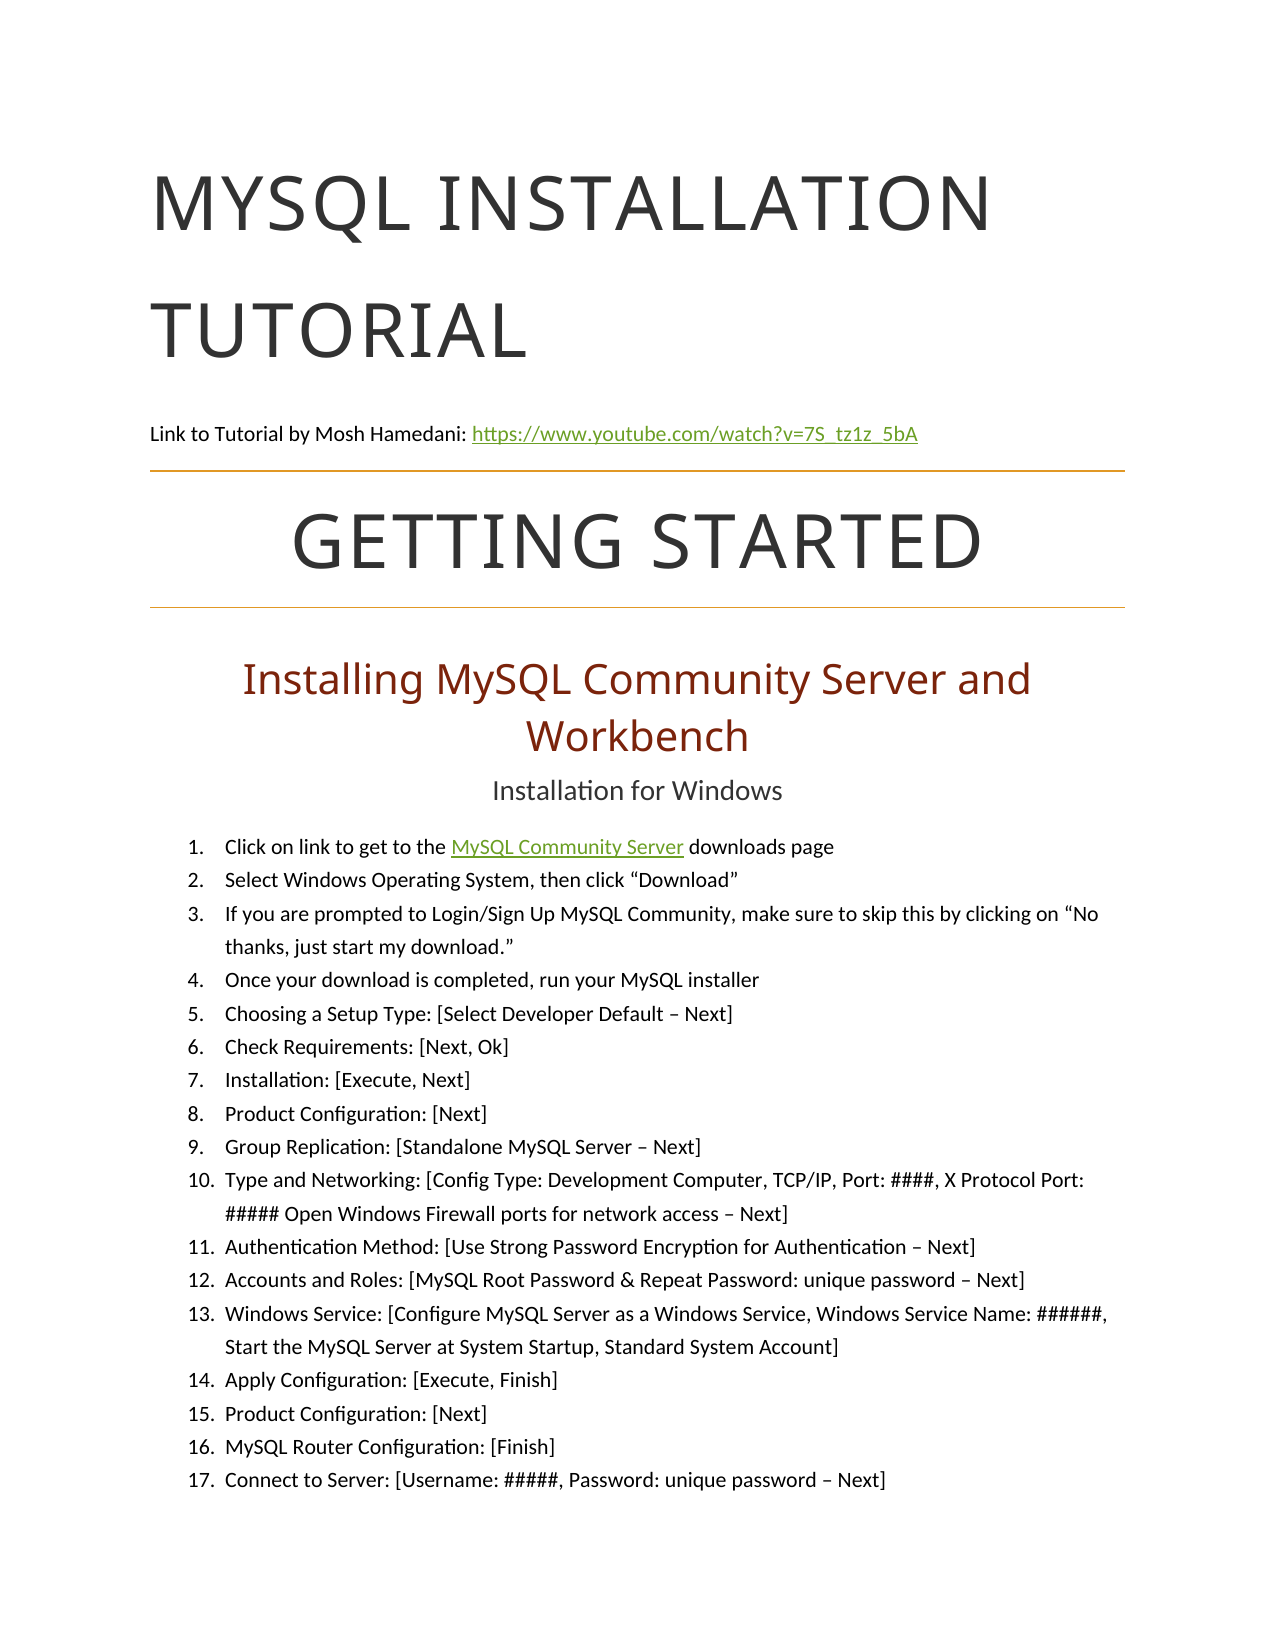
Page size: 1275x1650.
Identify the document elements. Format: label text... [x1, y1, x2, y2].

list If you are prompted to Login/Sign Up MySQL Community, make sure to skip this by clicking on “No thanks, just start my download.” [187, 900, 1125, 960]
title Getting Started [150, 472, 1125, 607]
list Apply Configuration: [Execute, Finish] [187, 1367, 1125, 1393]
list Group Replication: [Standalone MySQL Server – Next] [187, 1133, 1125, 1160]
list Type and Networking: [Config Type: Development Computer, TCP/IP, Port: ####, X Protocol Port: ##### Open Windows Firewall ports for network access – Next] [187, 1167, 1125, 1227]
list Once your download is completed, run your MySQL installer [187, 967, 1125, 993]
list Authentication Method: [Use Strong Password Encryption for Authentication – Next] [187, 1233, 1125, 1260]
list Accounts and Roles: [MySQL Root Password & Repeat Password: unique password – Next] [187, 1267, 1125, 1293]
list Click on link to get to the MySQL Community Server downloads page [187, 833, 1125, 860]
list Product Configuration: [Next] [187, 1400, 1125, 1427]
text MySQL Installation TUTORIAL Link to Tutorial by Mosh Hamedani: https://www.youtube.com/watch?v=7S_tz1z_5bA [150, 150, 1125, 447]
list Select Windows Operating System, then click “Download” [187, 867, 1125, 893]
list Windows Service: [Configure MySQL Server as a Windows Service, Windows Service Name: ######, Start the MySQL Server at System Startup, Standard System Account] [187, 1300, 1125, 1360]
list Installation: [Execute, Next] [187, 1067, 1125, 1093]
subtitle Installing MySQL Community Server and Workbench [150, 650, 1125, 764]
list Check Requirements: [Next, Ok] [187, 1033, 1125, 1060]
subtitle Installation for Windows [150, 772, 1125, 808]
list Connect to Server: [Username: #####, Password: unique password – Next] [187, 1467, 1125, 1493]
list Choosing a Setup Type: [Select Developer Default – Next] [187, 1000, 1125, 1027]
list Product Configuration: [Next] [187, 1100, 1125, 1127]
list MySQL Router Configuration: [Finish] [187, 1433, 1125, 1460]
